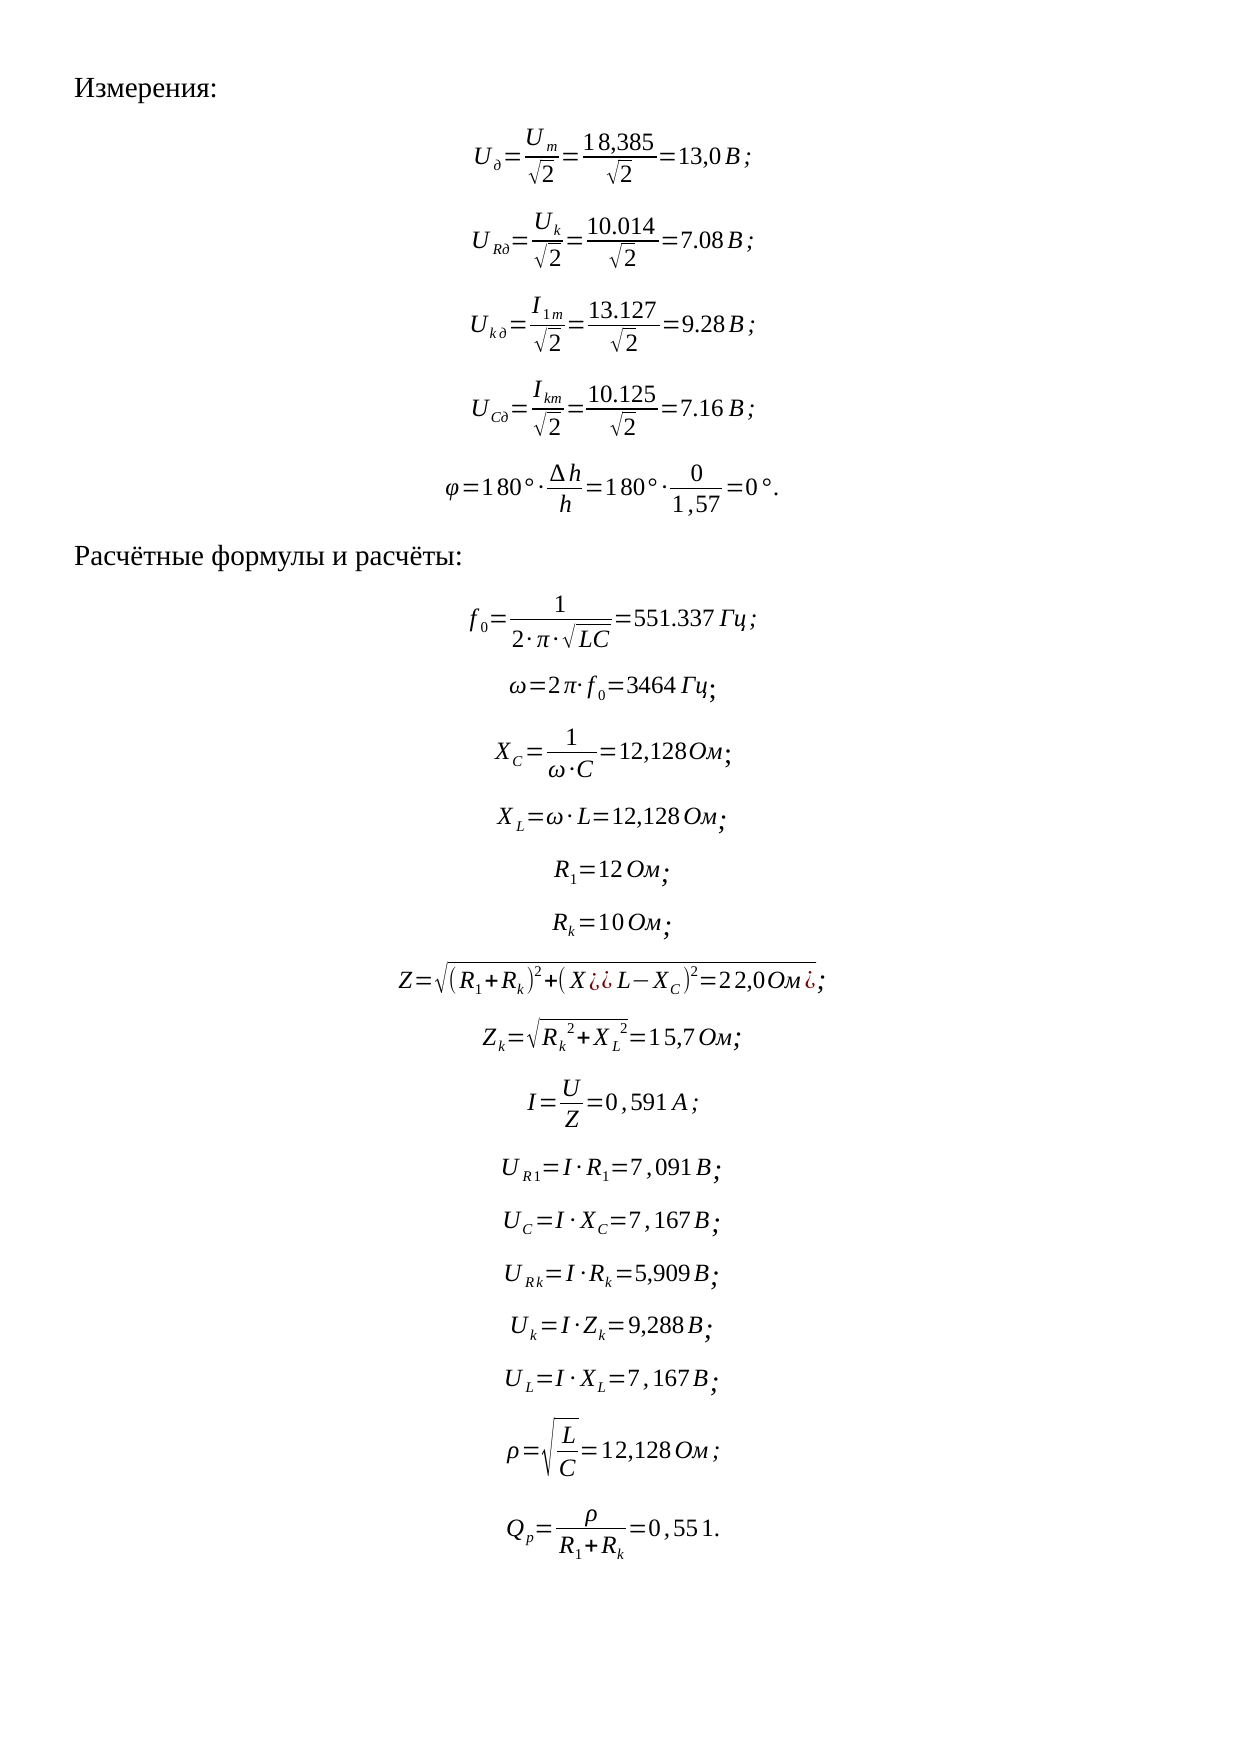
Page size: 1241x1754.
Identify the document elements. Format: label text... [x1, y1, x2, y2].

text Расчётные формулы и расчёты: [74, 538, 1152, 571]
text ; [74, 671, 1152, 704]
text ; [74, 908, 1152, 941]
text ; [74, 1017, 1152, 1055]
text Измерения: [74, 71, 1152, 104]
text ; [74, 1205, 1152, 1239]
text ; [74, 961, 1152, 998]
text ; [74, 802, 1152, 836]
text ; [74, 855, 1152, 888]
text ; [74, 724, 1152, 783]
text ; [74, 1258, 1152, 1292]
text ; [74, 1311, 1152, 1344]
text ; [74, 1152, 1152, 1186]
text ; [74, 1364, 1152, 1397]
